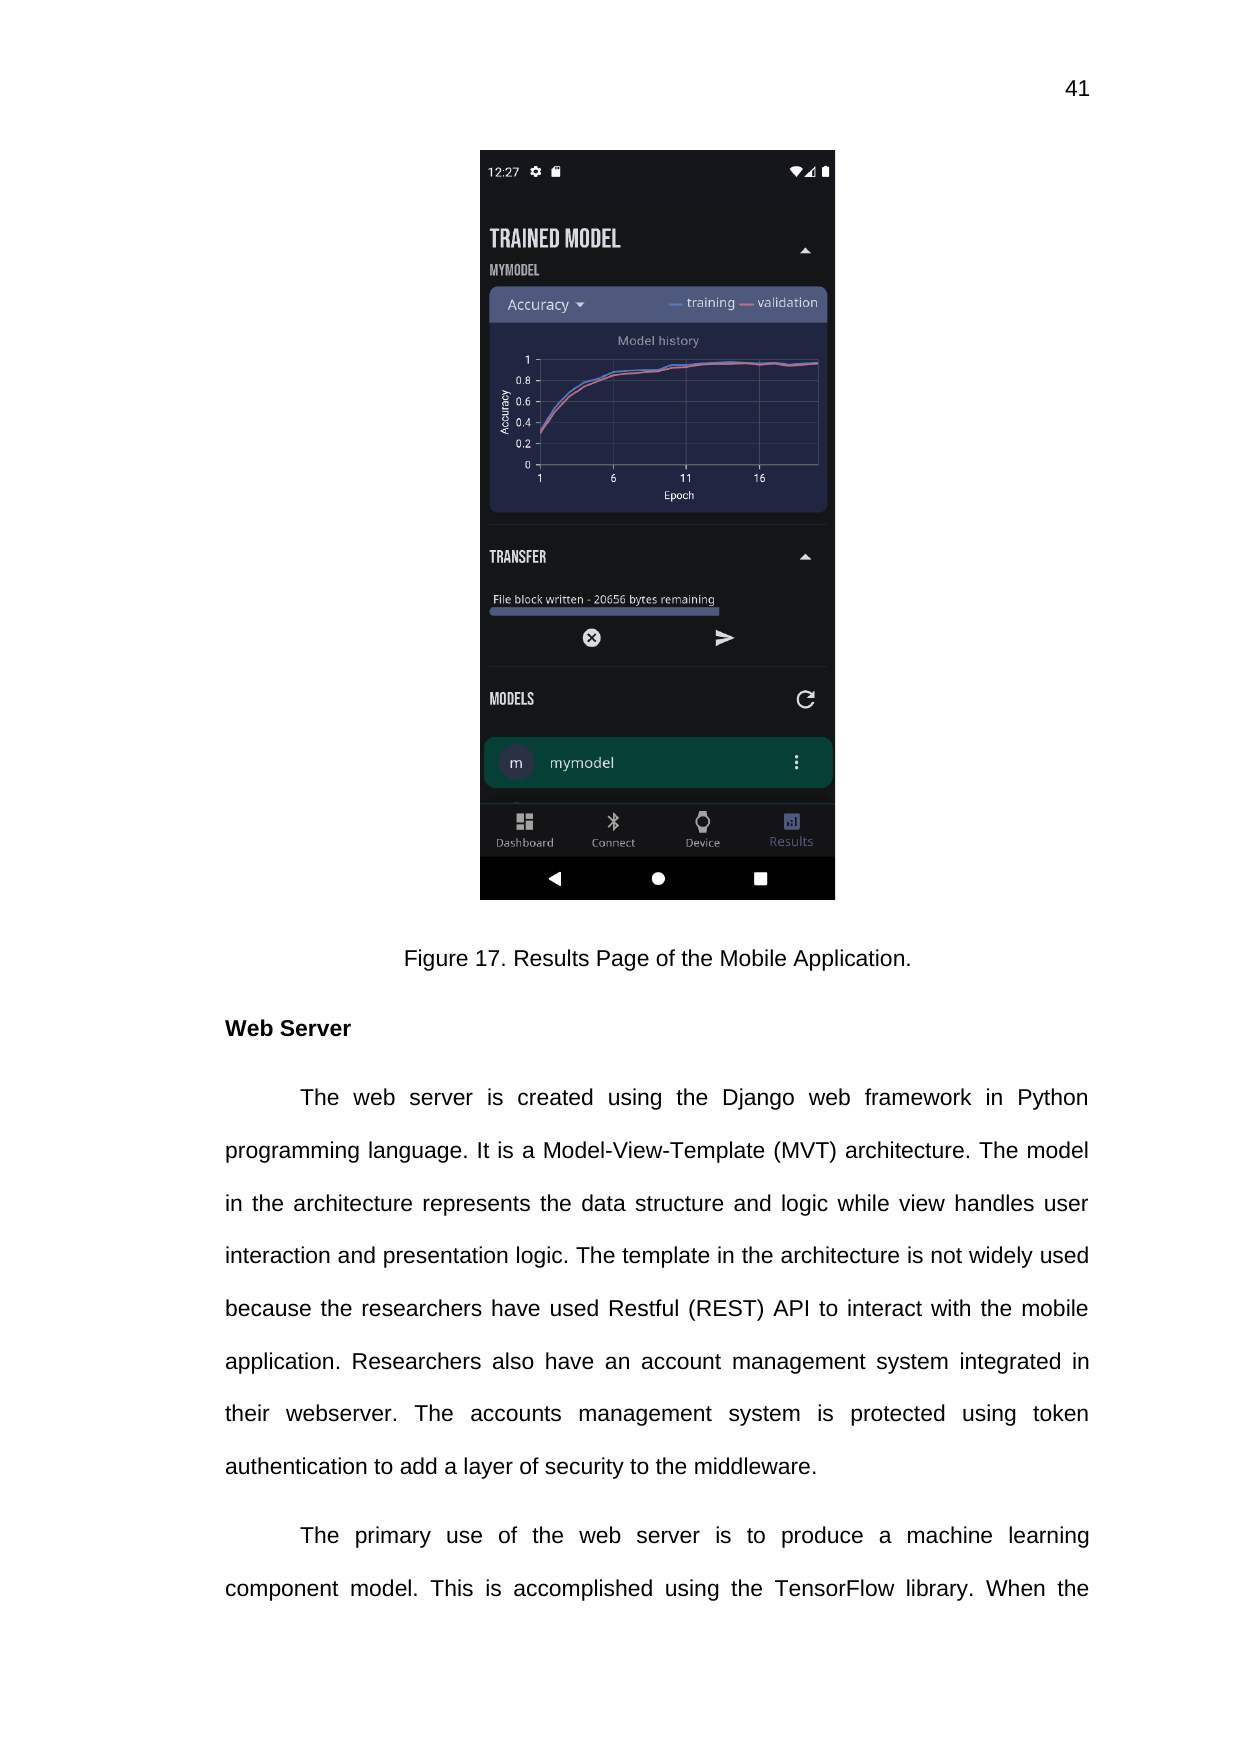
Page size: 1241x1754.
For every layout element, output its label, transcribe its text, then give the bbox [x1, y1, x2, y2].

text The web server is created using the Django web framework in Python programming language. It is a Model-View-Template (MVT) architecture. The model in the architecture represents the data structure and logic while view handles user interaction and presentation logic. The template in the architecture is not widely used because the researchers have used Restful (REST) API to interact with the mobile application. Researchers also have an account management system integrated in their webserver. The accounts management system is protected using token authentication to add a layer of security to the middleware. [225, 1084, 1090, 1479]
text Web Server [225, 1015, 1090, 1041]
picture [480, 150, 836, 900]
text Figure 17. Results Page of the Mobile Application. [225, 945, 1090, 972]
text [225, 1522, 1090, 1602]
